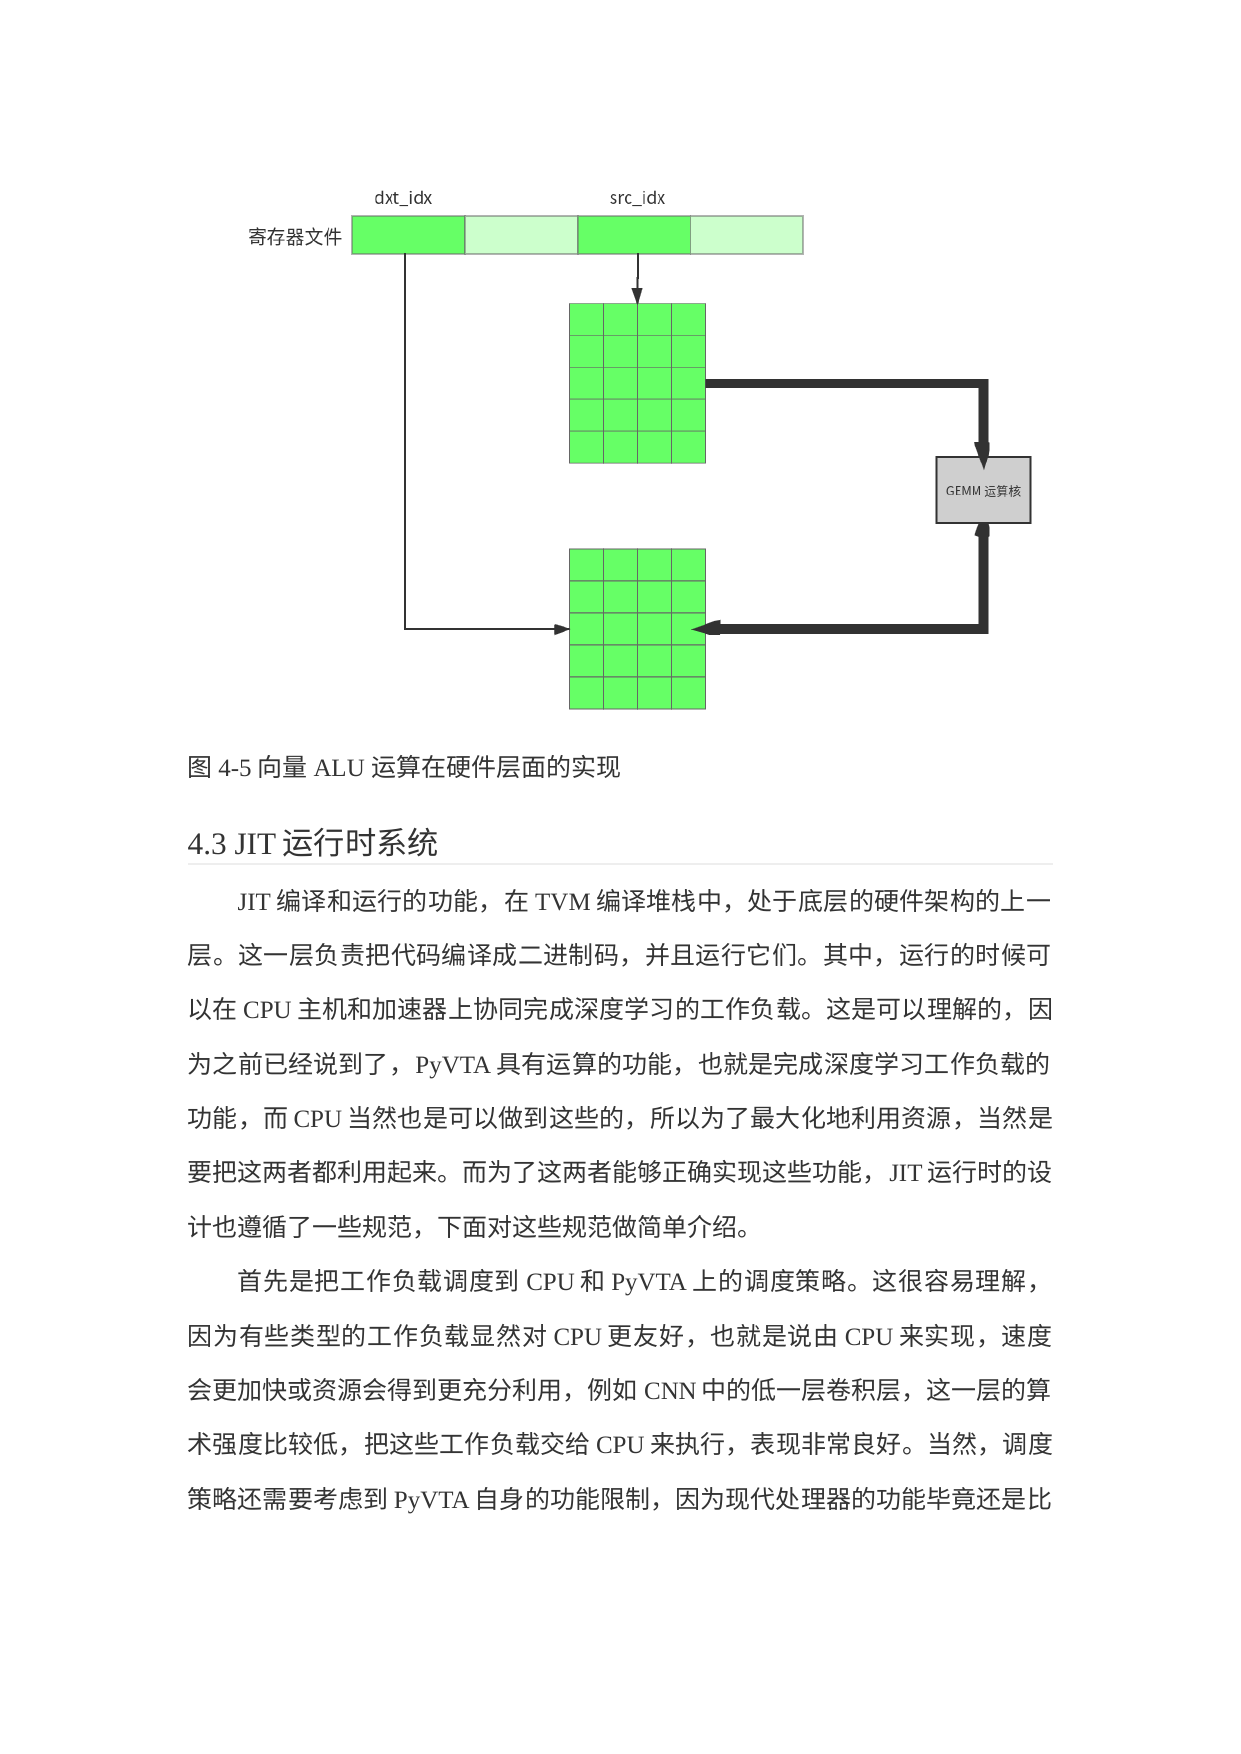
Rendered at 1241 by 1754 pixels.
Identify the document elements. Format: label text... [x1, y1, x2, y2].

subtitle 4.3 JIT运行时系统 [187, 818, 1053, 865]
picture [187, 162, 1053, 732]
text JIT编译和运行的功能，在TVM编译堆栈中，处于底层的硬件架构的上一层。这一层负责把代码编译成二进制码，并且运行它们。其中，运行的时候可以在CPU主机和加速器上协同完成深度学习的工作负载。这是可以理解的，因为之前已经说到了，PyVTA具有运算的功能，也就是完成深度学习工作负载的功能，而CPU当然也是可以做到这些的，所以为了最大化地利用资源，当然是要把这两者都利用起来。而为了这两者能够正确实现这些功能，JIT运行时的设计也遵循了一些规范，下面对这些规范做简单介绍。 [187, 881, 1053, 1243]
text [187, 1262, 1053, 1515]
text 图 4-5 向量 ALU 运算在硬件层面的实现 [187, 747, 1053, 783]
